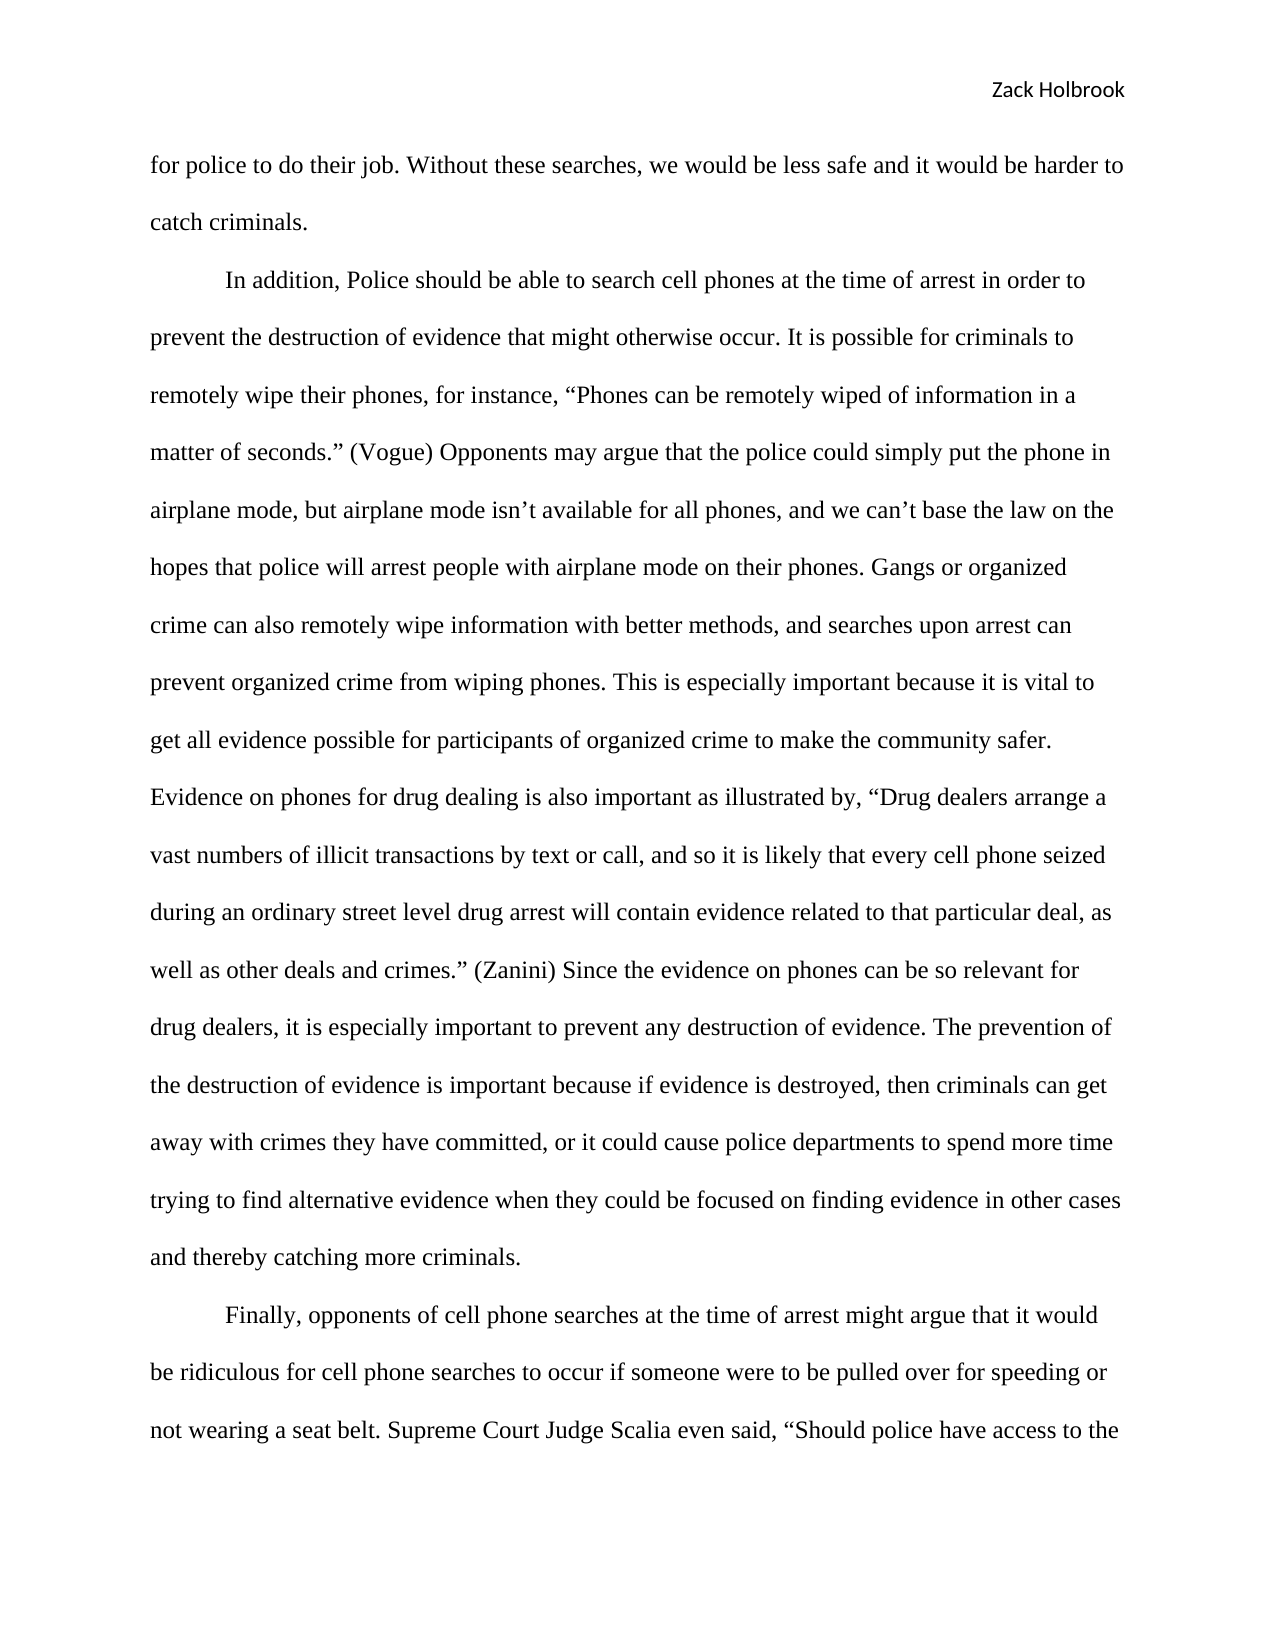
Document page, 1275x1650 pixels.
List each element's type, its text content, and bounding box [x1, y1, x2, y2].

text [150, 150, 1125, 236]
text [150, 1300, 1125, 1444]
text In addition, Police should be able to search cell phones at the time of arrest in order to prevent the destruction of evidence that might otherwise occur. It is possible for criminals to remotely wipe their phones, for instance, “Phones can be remotely wiped of information in a matter of seconds.” (Vogue) Opponents may argue that the police could simply put the phone in airplane mode, but airplane mode isn’t available for all phones, and we can’t base the law on the hopes that police will arrest people with airplane mode on their phones. Gangs or organized crime can also remotely wipe information with better methods, and searches upon arrest can prevent organized crime from wiping phones. This is especially important because it is vital to get all evidence possible for participants of organized crime to make the community safer. Evidence on phones for drug dealing is also important as illustrated by, “Drug dealers arrange a vast numbers of illicit transactions by text or call, and so it is likely that every cell phone seized during an ordinary street level drug arrest will contain evidence related to that particular deal, as well as other deals and crimes.” (Zanini) Since the evidence on phones can be so relevant for drug dealers, it is especially important to prevent any destruction of evidence. The prevention of the destruction of evidence is important because if evidence is destroyed, then criminals can get away with crimes they have committed, or it could cause police departments to spend more time trying to find alternative evidence when they could be focused on finding evidence in other cases and thereby catching more criminals. [150, 265, 1125, 1271]
